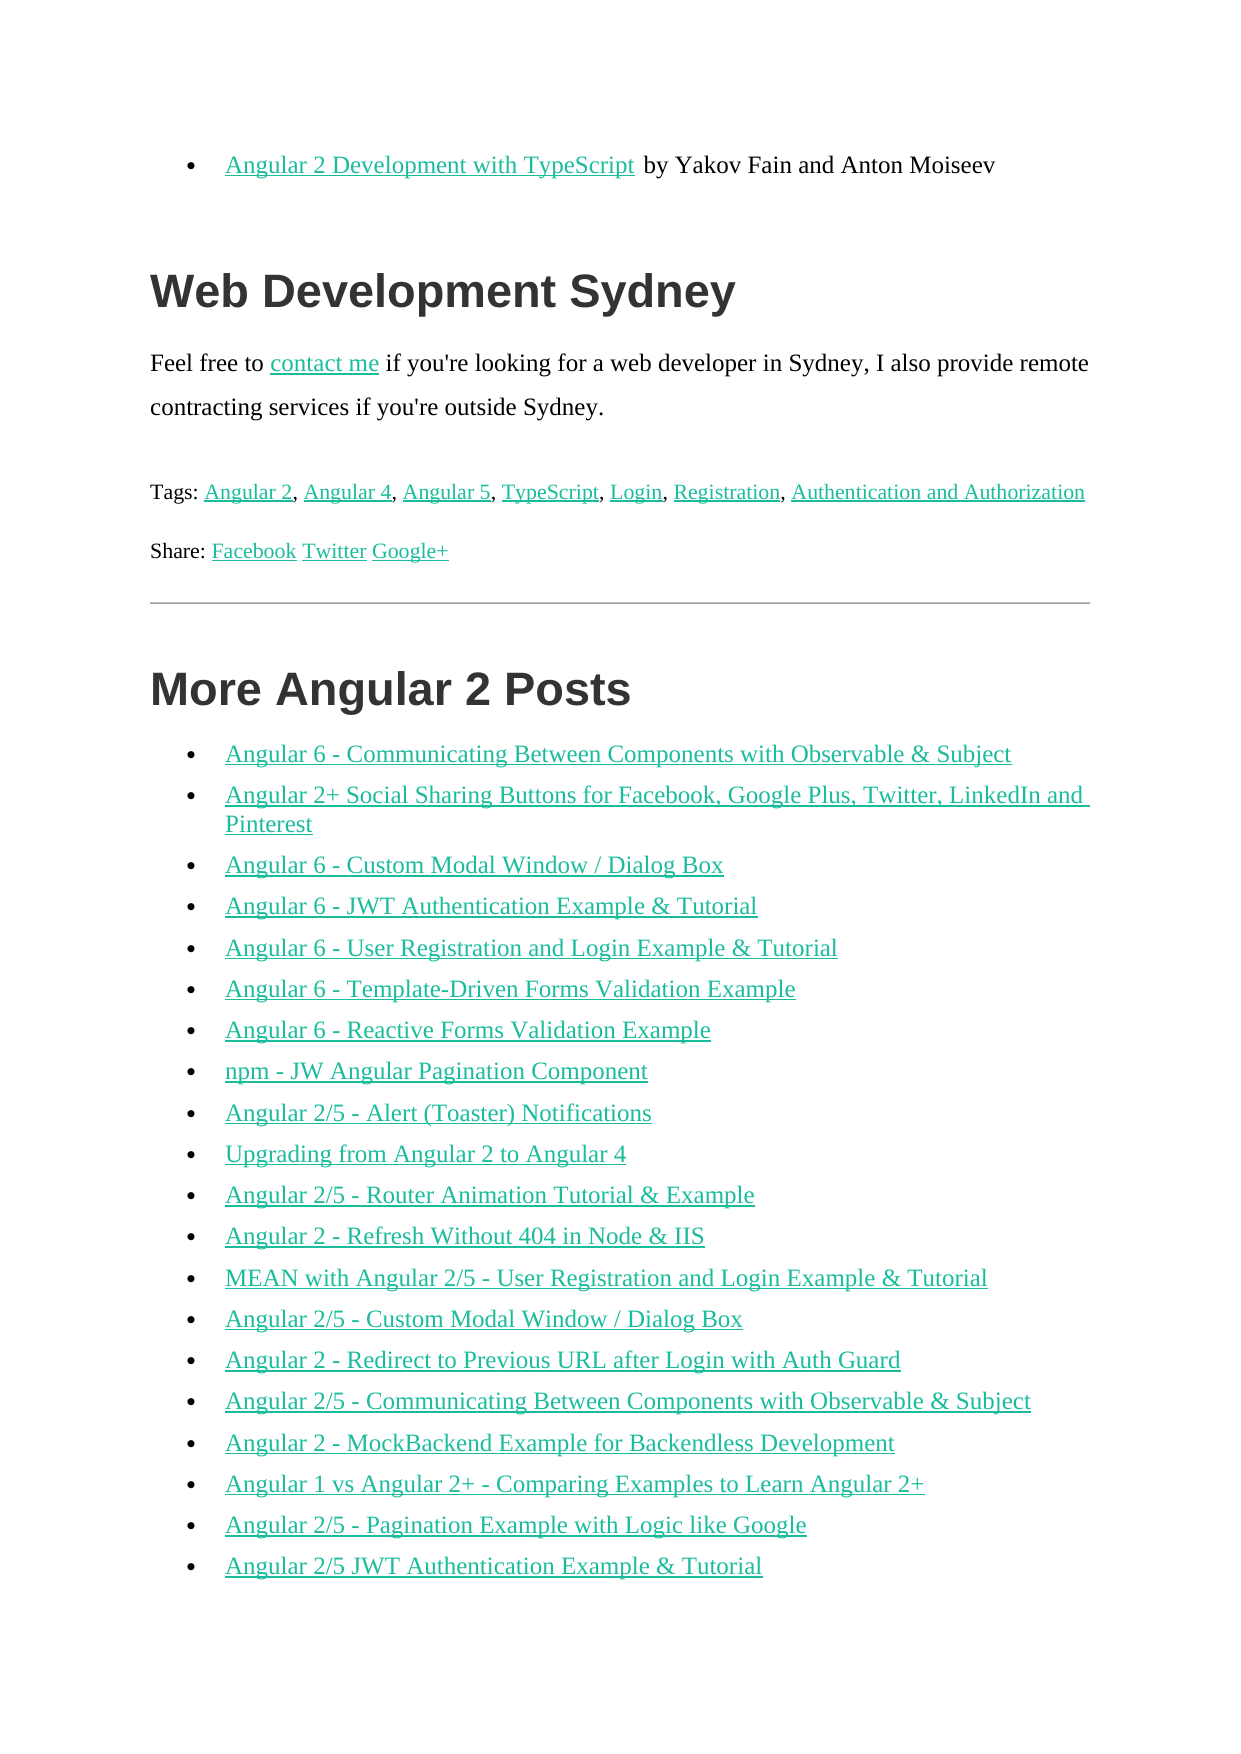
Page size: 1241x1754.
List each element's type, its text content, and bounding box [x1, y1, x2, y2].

list Upgrading from Angular 2 to Angular 4 [187, 1139, 1090, 1168]
list Angular 2/5 - Communicating Between Components with Observable & Subject [187, 1386, 1090, 1415]
list Angular 2 - MockBackend Example for Backendless Development [187, 1428, 1090, 1456]
list Angular 6 - Communicating Between Components with Observable & Subject [187, 739, 1090, 768]
list Angular 2/5 JWT Authentication Example & Tutorial [187, 1551, 1090, 1580]
text Feel free to contact me if you're looking for a web developer in Sydney, I also provide remote contracting services if you're outside Sydney. [150, 333, 1090, 421]
list MEAN with Angular 2/5 - User Registration and Login Example & Tutorial [187, 1263, 1090, 1291]
list npm - JW Angular Pagination Component [187, 1056, 1090, 1085]
list Angular 2 - Refresh Without 404 in Node & IIS [187, 1221, 1090, 1250]
list Angular 2 - Redirect to Previous URL after Login with Auth Guard [187, 1345, 1090, 1374]
list Angular 6 - Reactive Forms Validation Example [187, 1015, 1090, 1044]
list Angular 2/5 - Pagination Example with Logic like Google [187, 1510, 1090, 1539]
list Angular 6 - Template-Driven Forms Validation Example [187, 974, 1090, 1003]
text Share: Facebook Twitter Google+ [150, 519, 1090, 563]
list Angular 2/5 - Custom Modal Window / Dialog Box [187, 1304, 1090, 1333]
list Angular 6 - User Registration and Login Example & Tutorial [187, 933, 1090, 961]
list Angular 2/5 - Alert (Toaster) Notifications [187, 1098, 1090, 1126]
list Angular 1 vs Angular 2+ - Comparing Examples to Learn Angular 2+ [187, 1469, 1090, 1498]
text Web Development Sydney [150, 210, 1090, 318]
text More Angular 2 Posts [150, 662, 1090, 716]
list Angular 2 Development with TypeScript by Yakov Fain and Anton Moiseev [187, 150, 1090, 179]
text Tags: Angular 2, Angular 4, Angular 5, TypeScript, Login, Registration, Authentication and Authorization [150, 460, 1090, 504]
list Angular 2/5 - Router Animation Tutorial & Example [187, 1180, 1090, 1209]
list Angular 6 - Custom Modal Window / Dialog Box [187, 850, 1090, 879]
list Angular 2+ Social Sharing Buttons for Facebook, Google Plus, Twitter, LinkedIn and Pinterest [187, 780, 1090, 838]
list Angular 6 - JWT Authentication Example & Tutorial [187, 891, 1090, 920]
